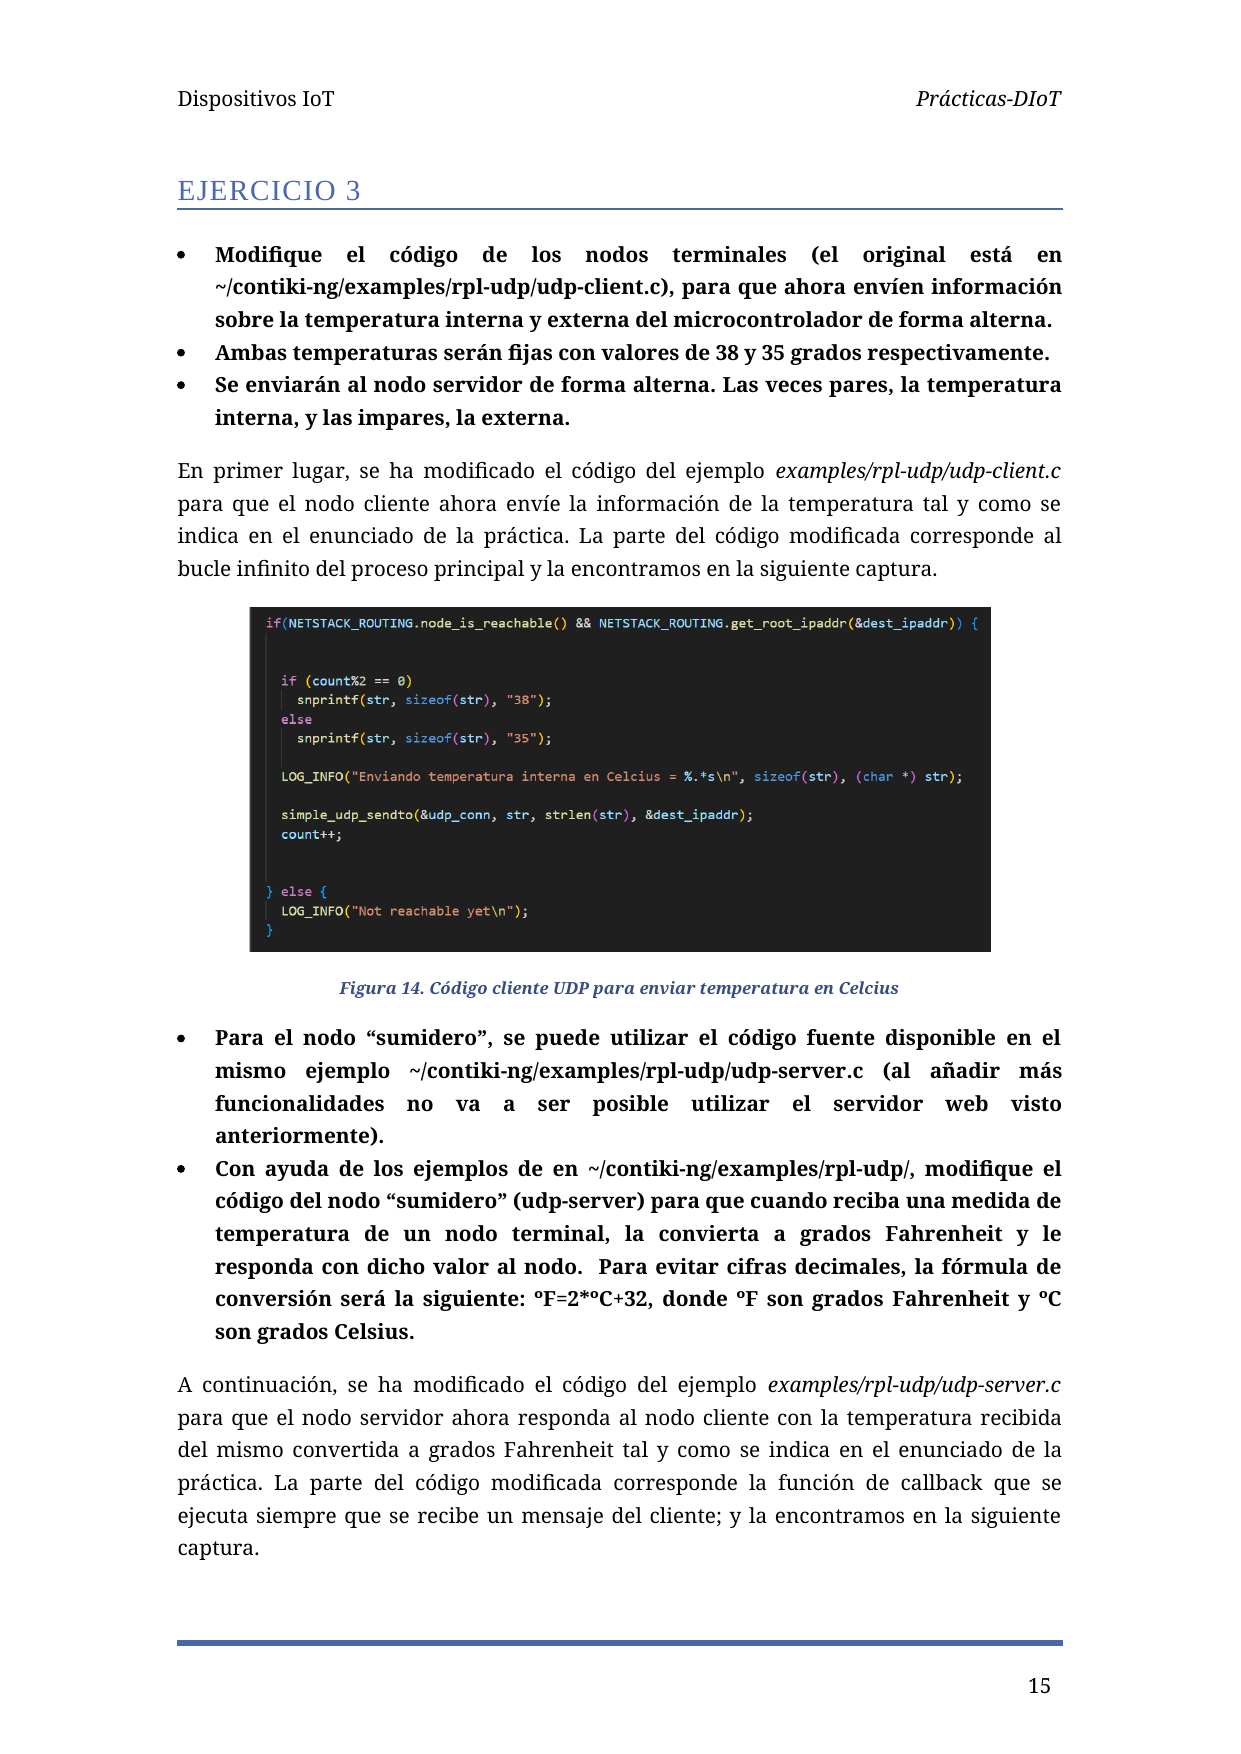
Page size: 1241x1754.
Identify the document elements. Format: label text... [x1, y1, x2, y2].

list Modifique el código de los nodos terminales (el original está en ~/contiki-ng/examples/rpl-udp/udp-client.c), para que ahora envíen información sobre la temperatura interna y externa del microcontrolador de forma alterna. [177, 240, 1063, 333]
text Figura 14. Código cliente UDP para enviar temperatura en Celcius [177, 977, 1063, 999]
picture [249, 607, 991, 952]
text A continuación, se ha modificado el código del ejemplo examples/rpl-udp/udp-server.c para que el nodo servidor ahora responda al nodo cliente con la temperatura recibida del mismo convertida a grados Fahrenheit tal y como se indica en el enunciado de la práctica. La parte del código modificada corresponde la función de callback que se ejecuta siempre que se recibe un mensaje del cliente; y la encontramos en la siguiente captura. [177, 1370, 1063, 1562]
list Se enviarán al nodo servidor de forma alterna. Las veces pares, la temperatura interna, y las impares, la externa. [177, 370, 1063, 431]
subtitle Ejercicio 3 [177, 173, 1063, 208]
list Con ayuda de los ejemplos de en ~/contiki-ng/examples/rpl-udp/, modifique el código del nodo “sumidero” (udp-server) para que cuando reciba una medida de temperatura de un nodo terminal, la convierta a grados Fahrenheit y le responda con dicho valor al nodo. Para evitar cifras decimales, la fórmula de conversión será la siguiente: ºF=2*ºC+32, donde ºF son grados Fahrenheit y ºC son grados Celsius. [177, 1154, 1063, 1345]
list Para el nodo “sumidero”, se puede utilizar el código fuente disponible en el mismo ejemplo ~/contiki-ng/examples/rpl-udp/udp-server.c (al añadir más funcionalidades no va a ser posible utilizar el servidor web visto anteriormente). [177, 1023, 1063, 1150]
list Ambas temperaturas serán fijas con valores de 38 y 35 grados respectivamente. [177, 338, 1063, 366]
text En primer lugar, se ha modificado el código del ejemplo examples/rpl-udp/udp-client.c para que el nodo cliente ahora envíe la información de la temperatura tal y como se indica en el enunciado de la práctica. La parte del código modificada corresponde al bucle infinito del proceso principal y la encontramos en la siguiente captura. [177, 456, 1063, 582]
